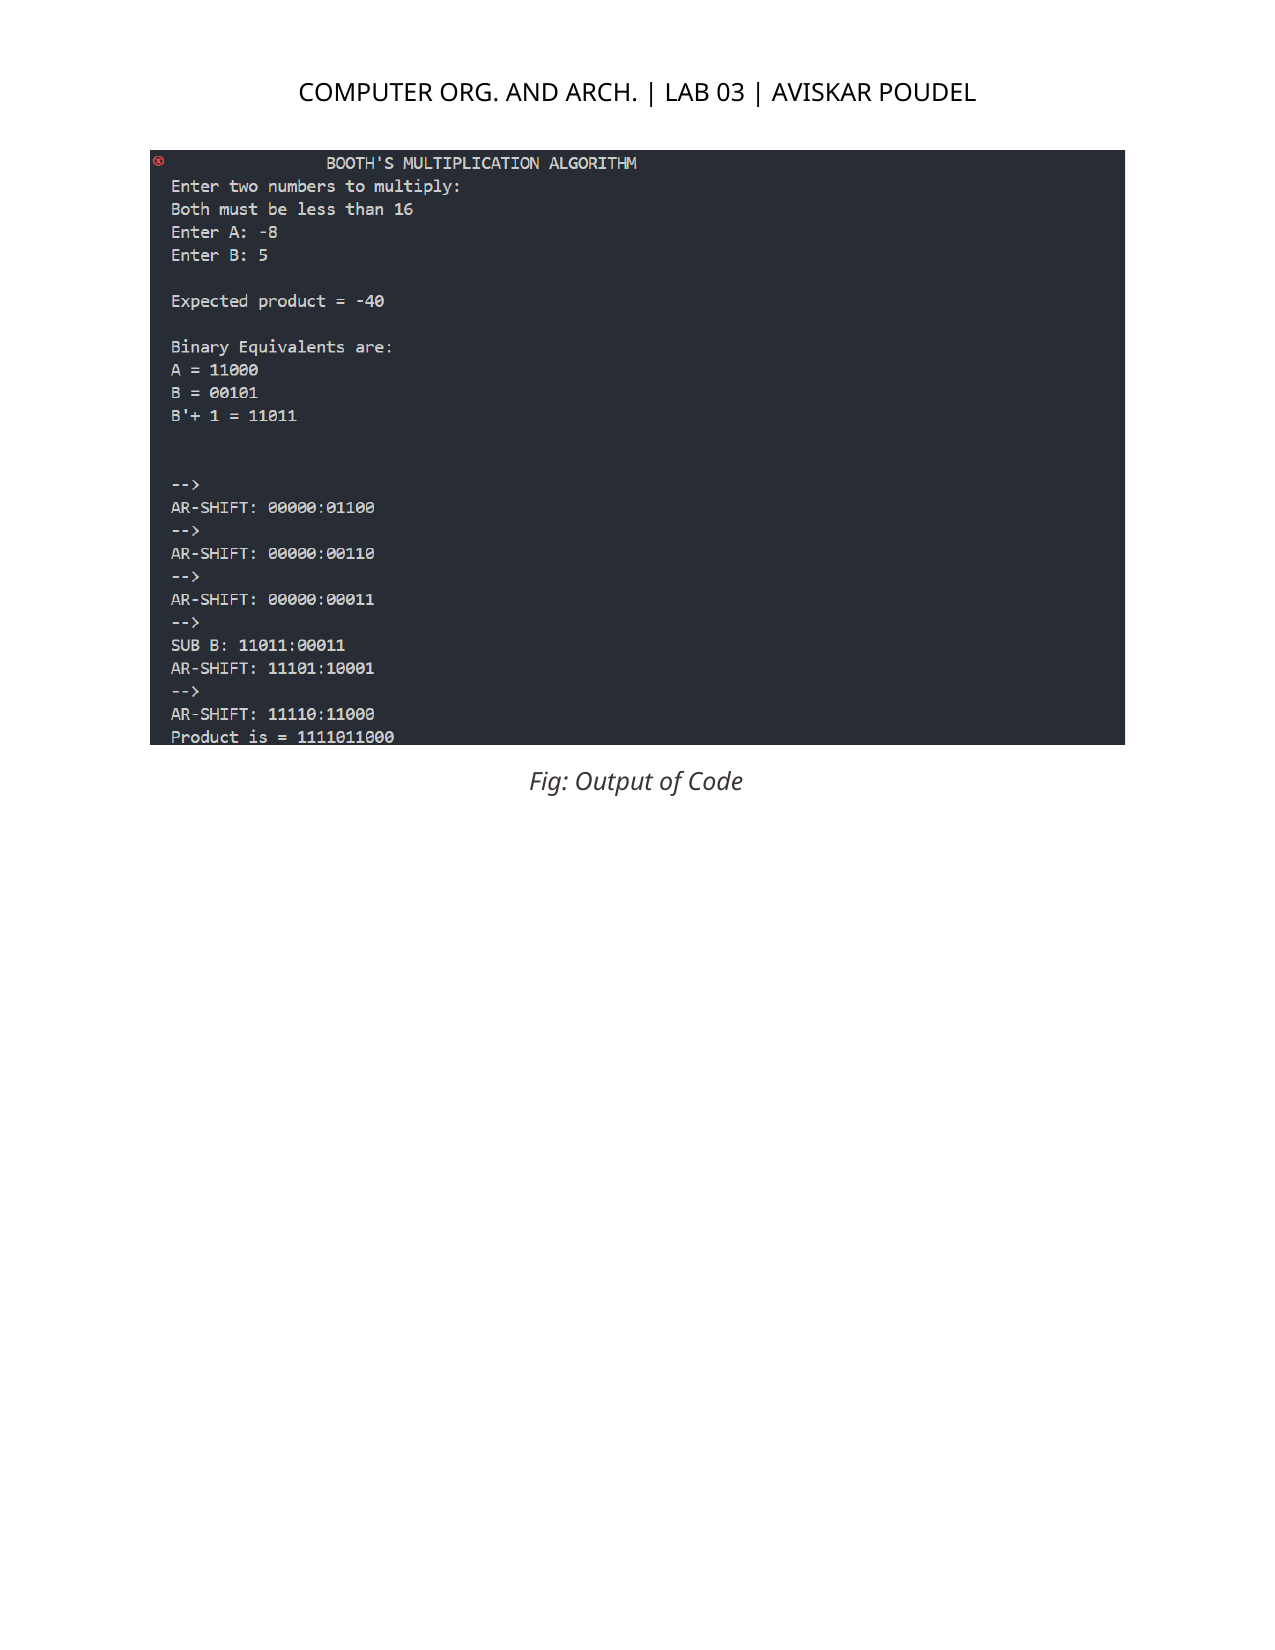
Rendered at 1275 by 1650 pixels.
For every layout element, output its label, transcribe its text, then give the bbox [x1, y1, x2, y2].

picture [150, 150, 1125, 745]
text Fig: Output of Code [150, 763, 1125, 797]
